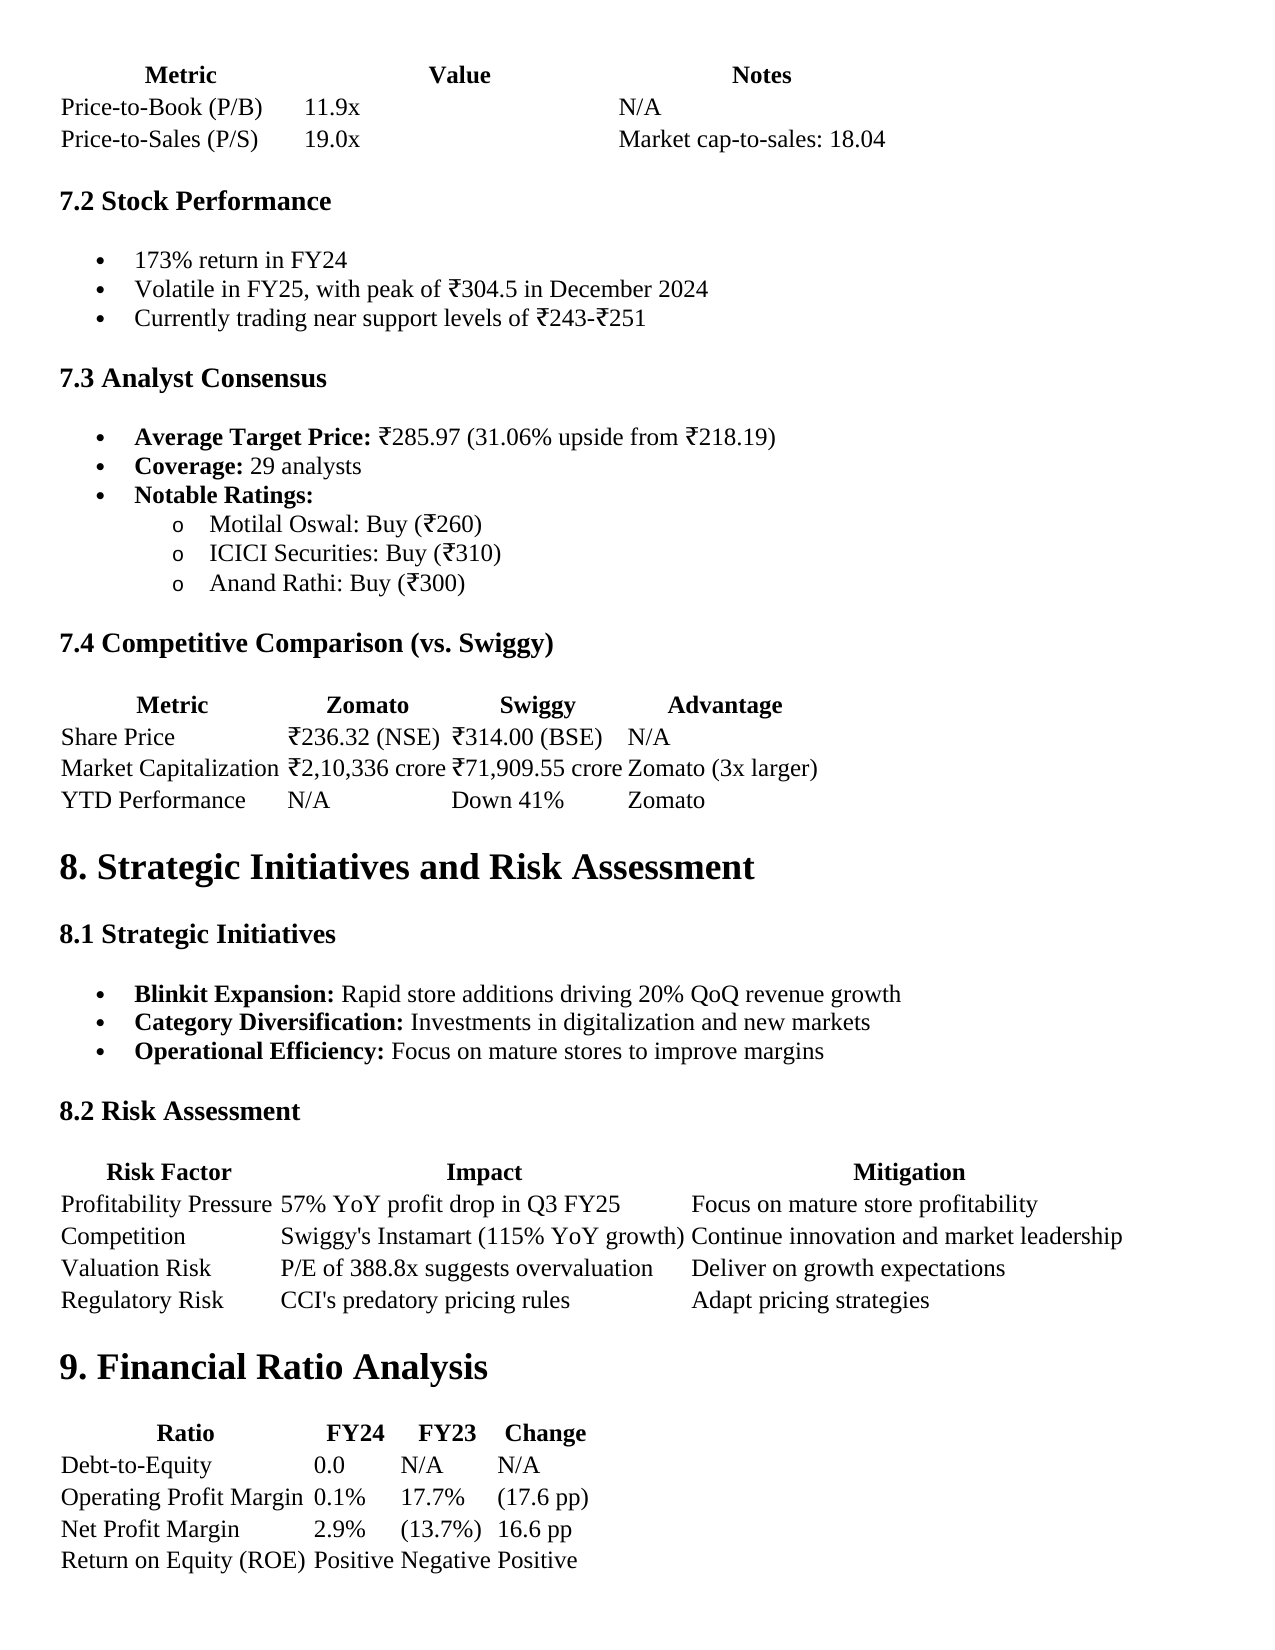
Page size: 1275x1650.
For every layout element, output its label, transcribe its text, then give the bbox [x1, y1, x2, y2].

table_cell 2.9% [312, 1512, 399, 1544]
table_cell Zomato [626, 784, 824, 816]
table_header Impact [279, 1156, 689, 1187]
table_cell 16.6 pp [496, 1512, 595, 1544]
table_cell ₹2,10,336 crore [286, 752, 449, 784]
table_cell Deliver on growth expectations [689, 1251, 1129, 1283]
table_cell Return on Equity (ROE) [59, 1544, 312, 1576]
table_cell Valuation Risk [59, 1251, 279, 1283]
table_cell ₹71,909.55 crore [450, 752, 626, 784]
text 8. Strategic Initiatives and Risk Assessment [59, 845, 1216, 888]
table_cell Positive [312, 1544, 399, 1576]
table_cell ₹314.00 (BSE) [450, 720, 626, 752]
text 8.2 Risk Assessment [59, 1094, 1216, 1126]
list Notable Ratings: [97, 480, 1216, 509]
text 7.2 Stock Performance [59, 184, 1216, 216]
list Currently trading near support levels of ₹243-₹251 [97, 303, 1216, 332]
table_cell Regulatory Risk [59, 1283, 279, 1315]
list ICICI Securities: Buy (₹310) [172, 538, 1216, 568]
table_header Swiggy [450, 688, 626, 720]
list Average Target Price: ₹285.97 (31.06% upside from ₹218.19) [97, 422, 1216, 451]
list Anand Rathi: Buy (₹300) [172, 568, 1216, 597]
table_cell (13.7%) [399, 1512, 496, 1544]
table_cell CCI's predatory pricing rules [279, 1283, 689, 1315]
table_cell 11.9x [302, 91, 617, 123]
table_cell Focus on mature store profitability [689, 1188, 1129, 1219]
list Operational Efficiency: Focus on mature stores to improve margins [97, 1036, 1216, 1065]
table_cell (17.6 pp) [496, 1480, 595, 1512]
table_header Metric [59, 688, 286, 720]
table_header Mitigation [689, 1156, 1129, 1187]
table_cell Net Profit Margin [59, 1512, 312, 1544]
table_cell Swiggy's Instamart (115% YoY growth) [279, 1219, 689, 1251]
table_cell Market Capitalization [59, 752, 286, 784]
text 7.3 Analyst Consensus [59, 361, 1216, 393]
table_cell Share Price [59, 720, 286, 752]
table_cell 57% YoY profit drop in Q3 FY25 [279, 1188, 689, 1219]
table_cell Price-to-Book (P/B) [59, 91, 302, 123]
table_header FY24 [312, 1416, 399, 1448]
list Coverage: 29 analysts [97, 451, 1216, 480]
table_header Value [302, 59, 617, 91]
table_cell Market cap-to-sales: 18.04 [617, 123, 907, 155]
table_cell N/A [617, 91, 907, 123]
list Category Diversification: Investments in digitalization and new markets [97, 1007, 1216, 1036]
table_cell Price-to-Sales (P/S) [59, 123, 302, 155]
table_cell Positive [496, 1544, 595, 1576]
list 173% return in FY24 [97, 245, 1216, 274]
table_cell Negative [399, 1544, 496, 1576]
table_cell Operating Profit Margin [59, 1480, 312, 1512]
table_header Ratio [59, 1416, 312, 1448]
text 9. Financial Ratio Analysis [59, 1344, 1216, 1387]
table_cell Competition [59, 1219, 279, 1251]
table_cell Profitability Pressure [59, 1188, 279, 1219]
table_cell 19.0x [302, 123, 617, 155]
list Volatile in FY25, with peak of ₹304.5 in December 2024 [97, 274, 1216, 303]
table_header Notes [617, 59, 907, 91]
text 8.1 Strategic Initiatives [59, 917, 1216, 949]
list Motilal Oswal: Buy (₹260) [172, 509, 1216, 538]
table_header Zomato [286, 688, 449, 720]
table_cell Zomato (3x larger) [626, 752, 824, 784]
list Blinkit Expansion: Rapid store additions driving 20% QoQ revenue growth [97, 979, 1216, 1007]
table_header Metric [59, 59, 302, 91]
table_header FY23 [399, 1416, 496, 1448]
table_cell Debt-to-Equity [59, 1448, 312, 1480]
table_cell Down 41% [450, 784, 626, 816]
table_cell ₹236.32 (NSE) [286, 720, 449, 752]
table_cell N/A [626, 720, 824, 752]
table_cell P/E of 388.8x suggests overvaluation [279, 1251, 689, 1283]
table_cell 0.0 [312, 1448, 399, 1480]
table_cell 0.1% [312, 1480, 399, 1512]
table_cell N/A [286, 784, 449, 816]
table_header Advantage [626, 688, 824, 720]
table_header Change [496, 1416, 595, 1448]
table_header Risk Factor [59, 1156, 279, 1187]
table_cell Continue innovation and market leadership [689, 1219, 1129, 1251]
table_cell N/A [496, 1448, 595, 1480]
table_cell 17.7% [399, 1480, 496, 1512]
table_cell Adapt pricing strategies [689, 1283, 1129, 1315]
text 7.4 Competitive Comparison (vs. Swiggy) [59, 627, 1216, 659]
table_cell N/A [399, 1448, 496, 1480]
table_cell YTD Performance [59, 784, 286, 816]
